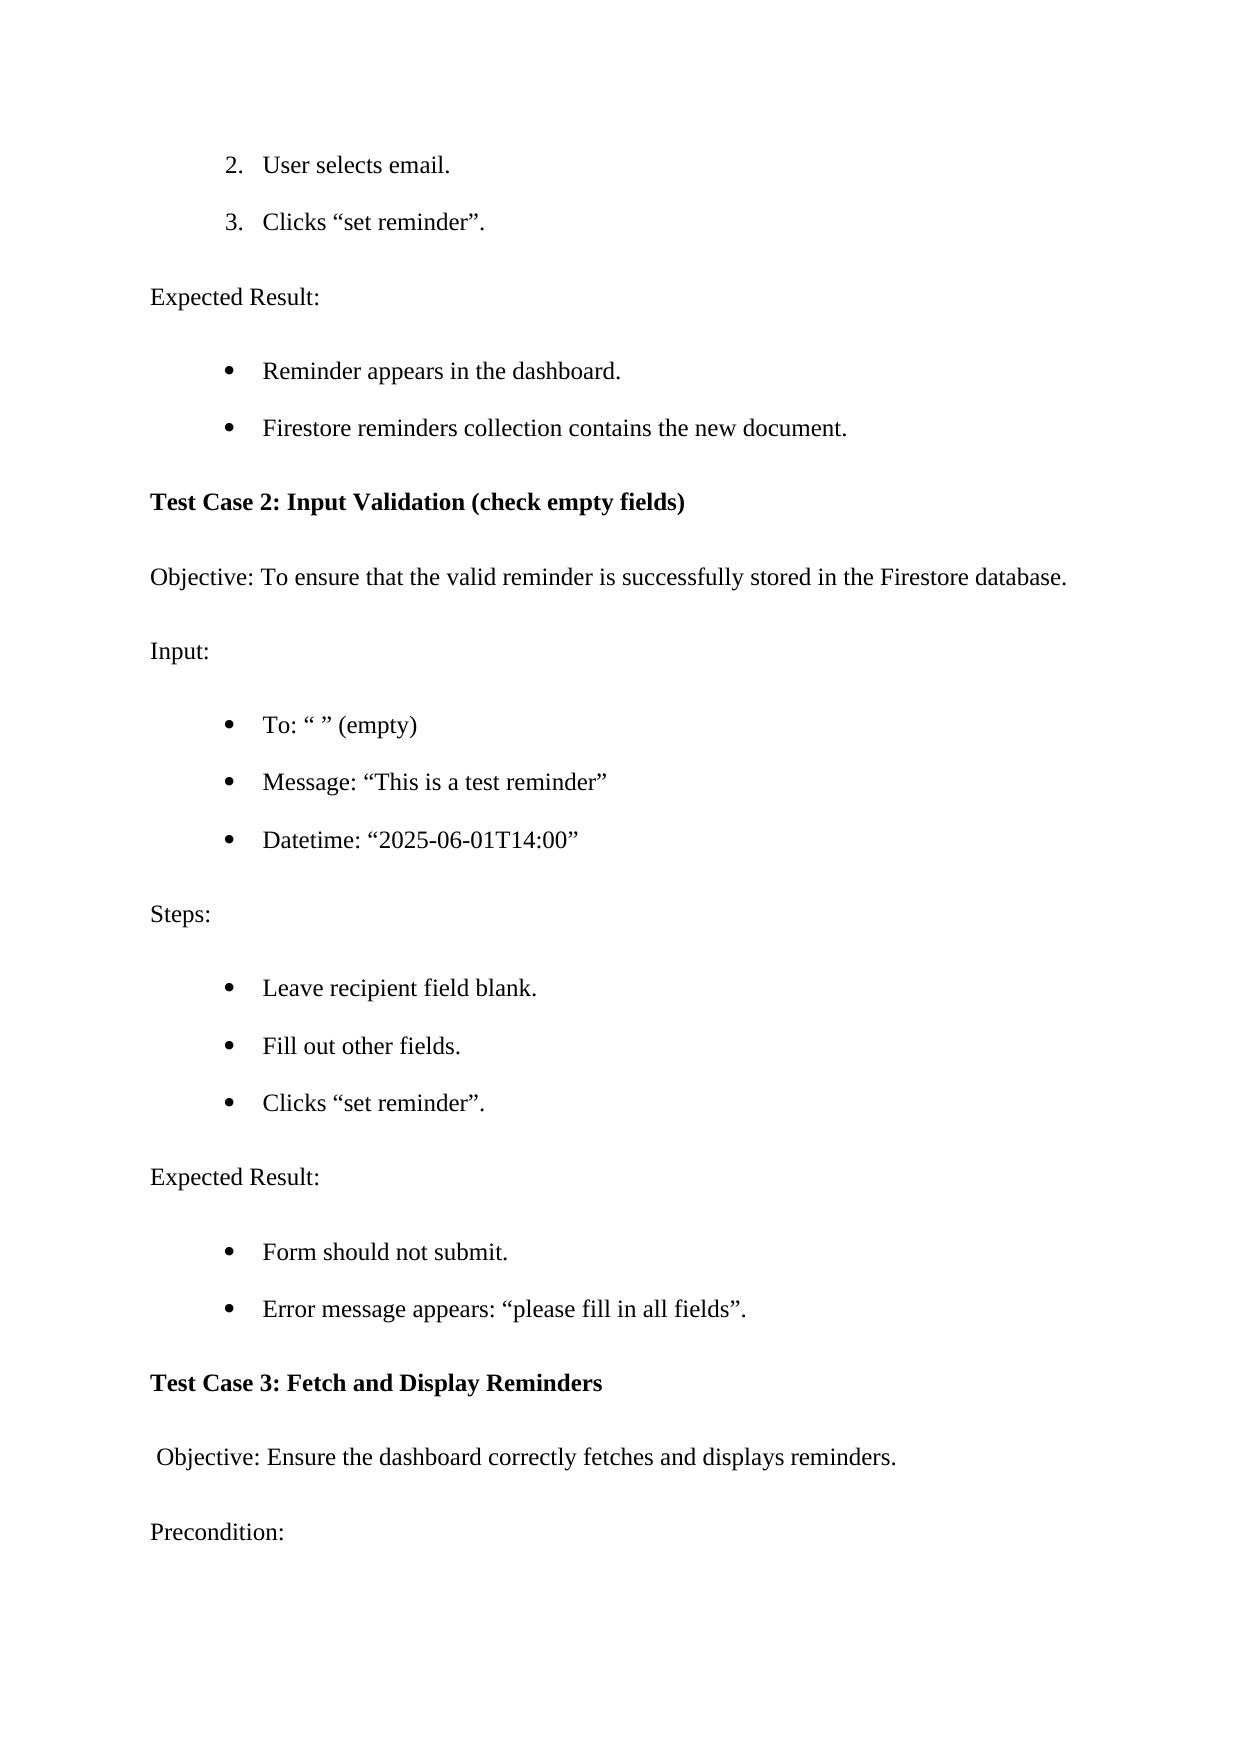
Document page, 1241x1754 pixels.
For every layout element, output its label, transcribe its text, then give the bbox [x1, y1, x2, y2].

list Datetime: “2025-06-01T14:00” [225, 825, 1090, 854]
list Fill out other fields. [225, 1031, 1090, 1059]
list User selects email. [225, 150, 1090, 179]
text Objective: Ensure the dashboard correctly fetches and displays reminders. [150, 1442, 1090, 1471]
list Leave recipient field blank. [225, 973, 1090, 1002]
text Precondition: [150, 1517, 1090, 1545]
text Expected Result: [150, 1162, 1090, 1191]
list To: “ ” (empty) [225, 710, 1090, 739]
text Input: [150, 636, 1090, 664]
list Firestore reminders collection contains the new document. [225, 413, 1090, 442]
list Reminder appears in the dashboard. [225, 356, 1090, 384]
text Steps: [150, 899, 1090, 928]
list Form should not submit. [225, 1237, 1090, 1265]
text Test Case 3: Fetch and Display Reminders [150, 1368, 1090, 1397]
list Message: “This is a test reminder” [225, 767, 1090, 796]
text Expected Result: [150, 282, 1090, 310]
text Objective: To ensure that the valid reminder is successfully stored in the Firestore database. [150, 562, 1090, 590]
text Test Case 2: Input Validation (check empty fields) [150, 487, 1090, 516]
list Clicks “set reminder”. [225, 1088, 1090, 1117]
list Clicks “set reminder”. [225, 207, 1090, 236]
list Error message appears: “please fill in all fields”. [225, 1294, 1090, 1323]
